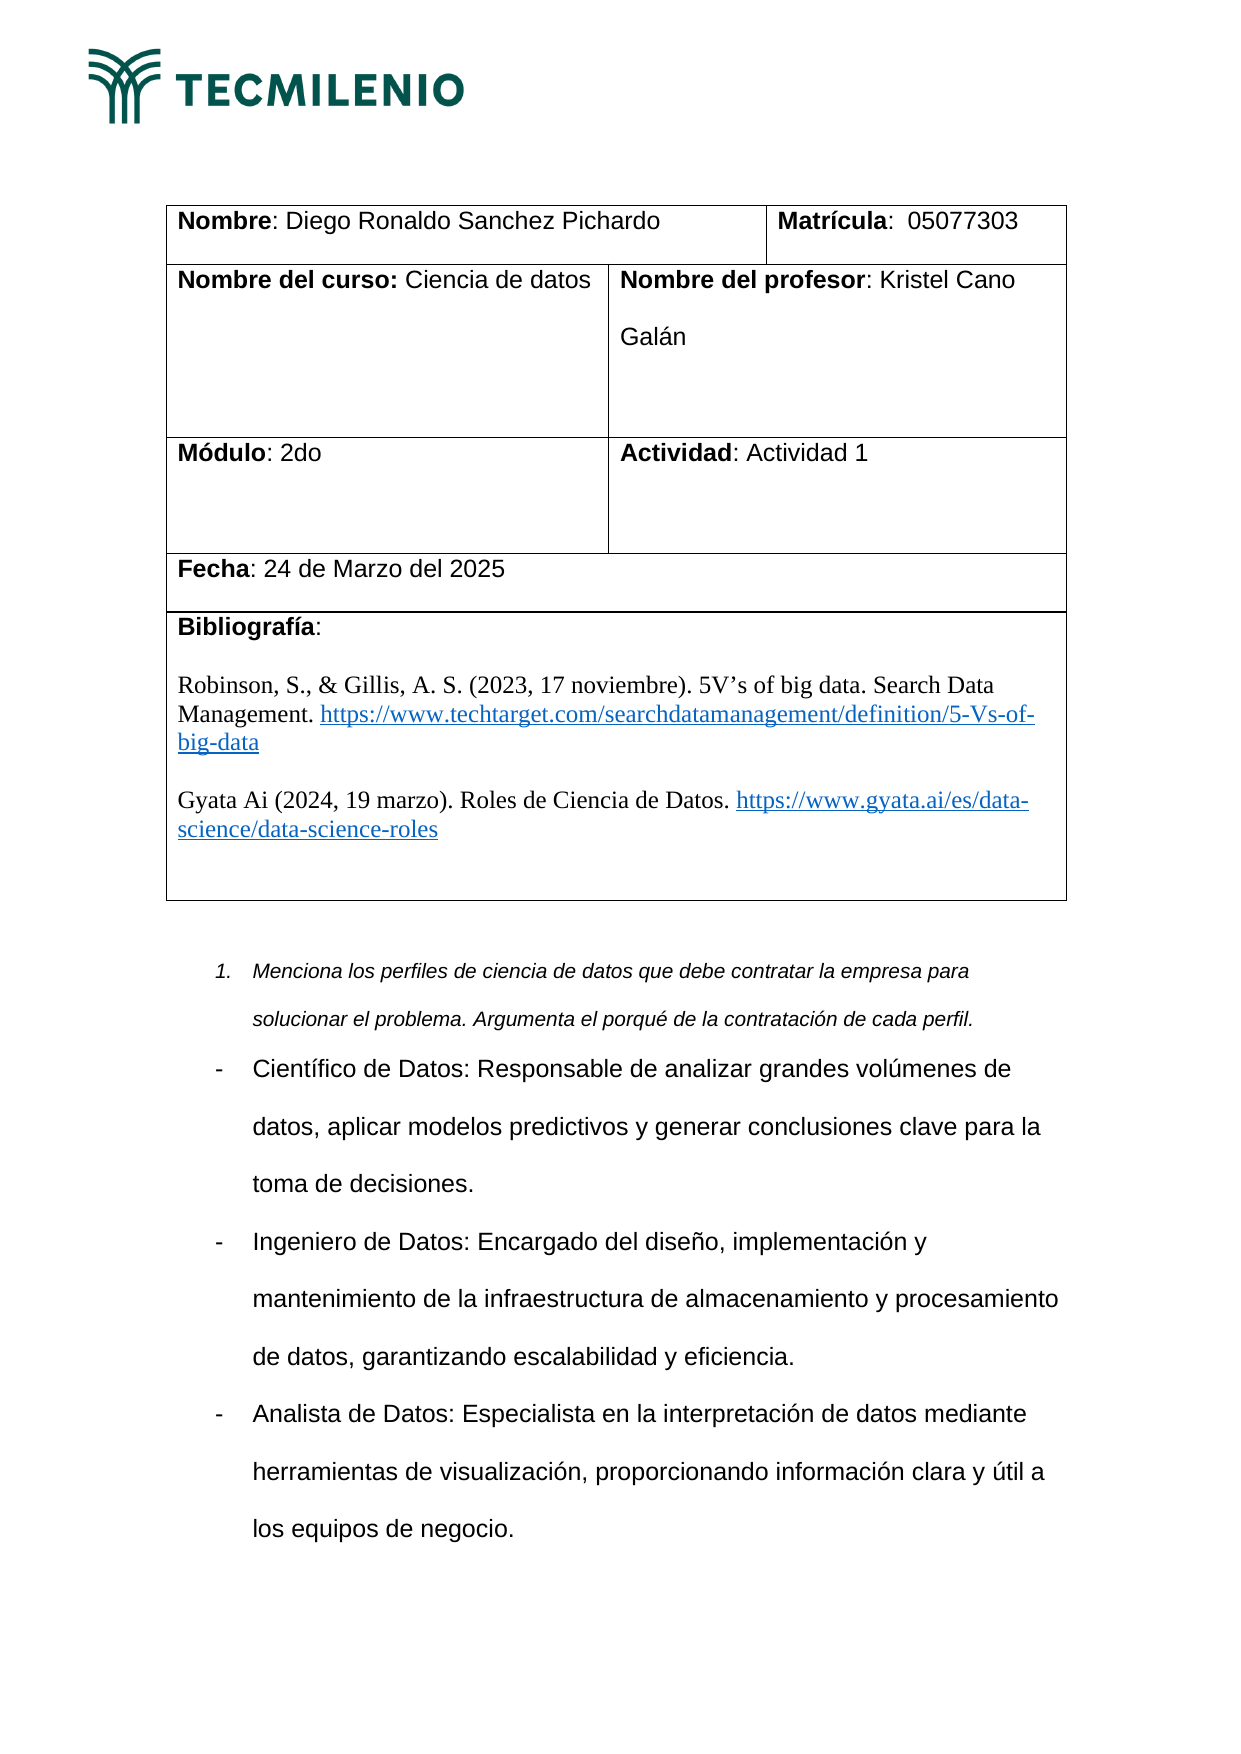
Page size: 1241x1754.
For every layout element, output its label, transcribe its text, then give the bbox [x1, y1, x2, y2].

table_cell Actividad: Actividad 1 [609, 438, 1066, 553]
list Menciona los perfiles de ciencia de datos que debe contratar la empresa para solucionar el problema. Argumenta el porqué de la contratación de cada perfil. [215, 958, 1063, 1030]
list Científico de Datos: Responsable de analizar grandes volúmenes de datos, aplicar modelos predictivos y generar conclusiones clave para la toma de decisiones. [215, 1054, 1063, 1198]
list Analista de Datos: Especialista en la interpretación de datos mediante herramientas de visualización, proporcionando información clara y útil a los equipos de negocio. [215, 1399, 1063, 1543]
table_cell Bibliografía: Robinson, S., & Gillis, A. S. (2023, 17 noviembre). 5V’s of big data. Search Data Management. https://www.techtarget.com/searchdatamanagement/definition/5-Vs-of-big-data Gyata Ai (2024, 19 marzo). Roles de Ciencia de Datos. https://www.gyata.ai/es/data-science/data-science-roles [167, 613, 1066, 900]
table_header Nombre: Diego Ronaldo Sanchez Pichardo [167, 206, 766, 263]
table_cell Módulo: 2do [167, 438, 608, 553]
table_header Matrícula: 05077303 [767, 206, 1066, 263]
table_cell Nombre del profesor: Kristel Cano Galán [609, 265, 1066, 437]
list Ingeniero de Datos: Encargado del diseño, implementación y mantenimiento de la infraestructura de almacenamiento y procesamiento de datos, garantizando escalabilidad y eficiencia. [215, 1227, 1063, 1371]
picture [63, 17, 489, 155]
table_cell Nombre del curso: Ciencia de datos [167, 265, 608, 437]
table_cell Fecha: 24 de Marzo del 2025 [167, 554, 1066, 611]
